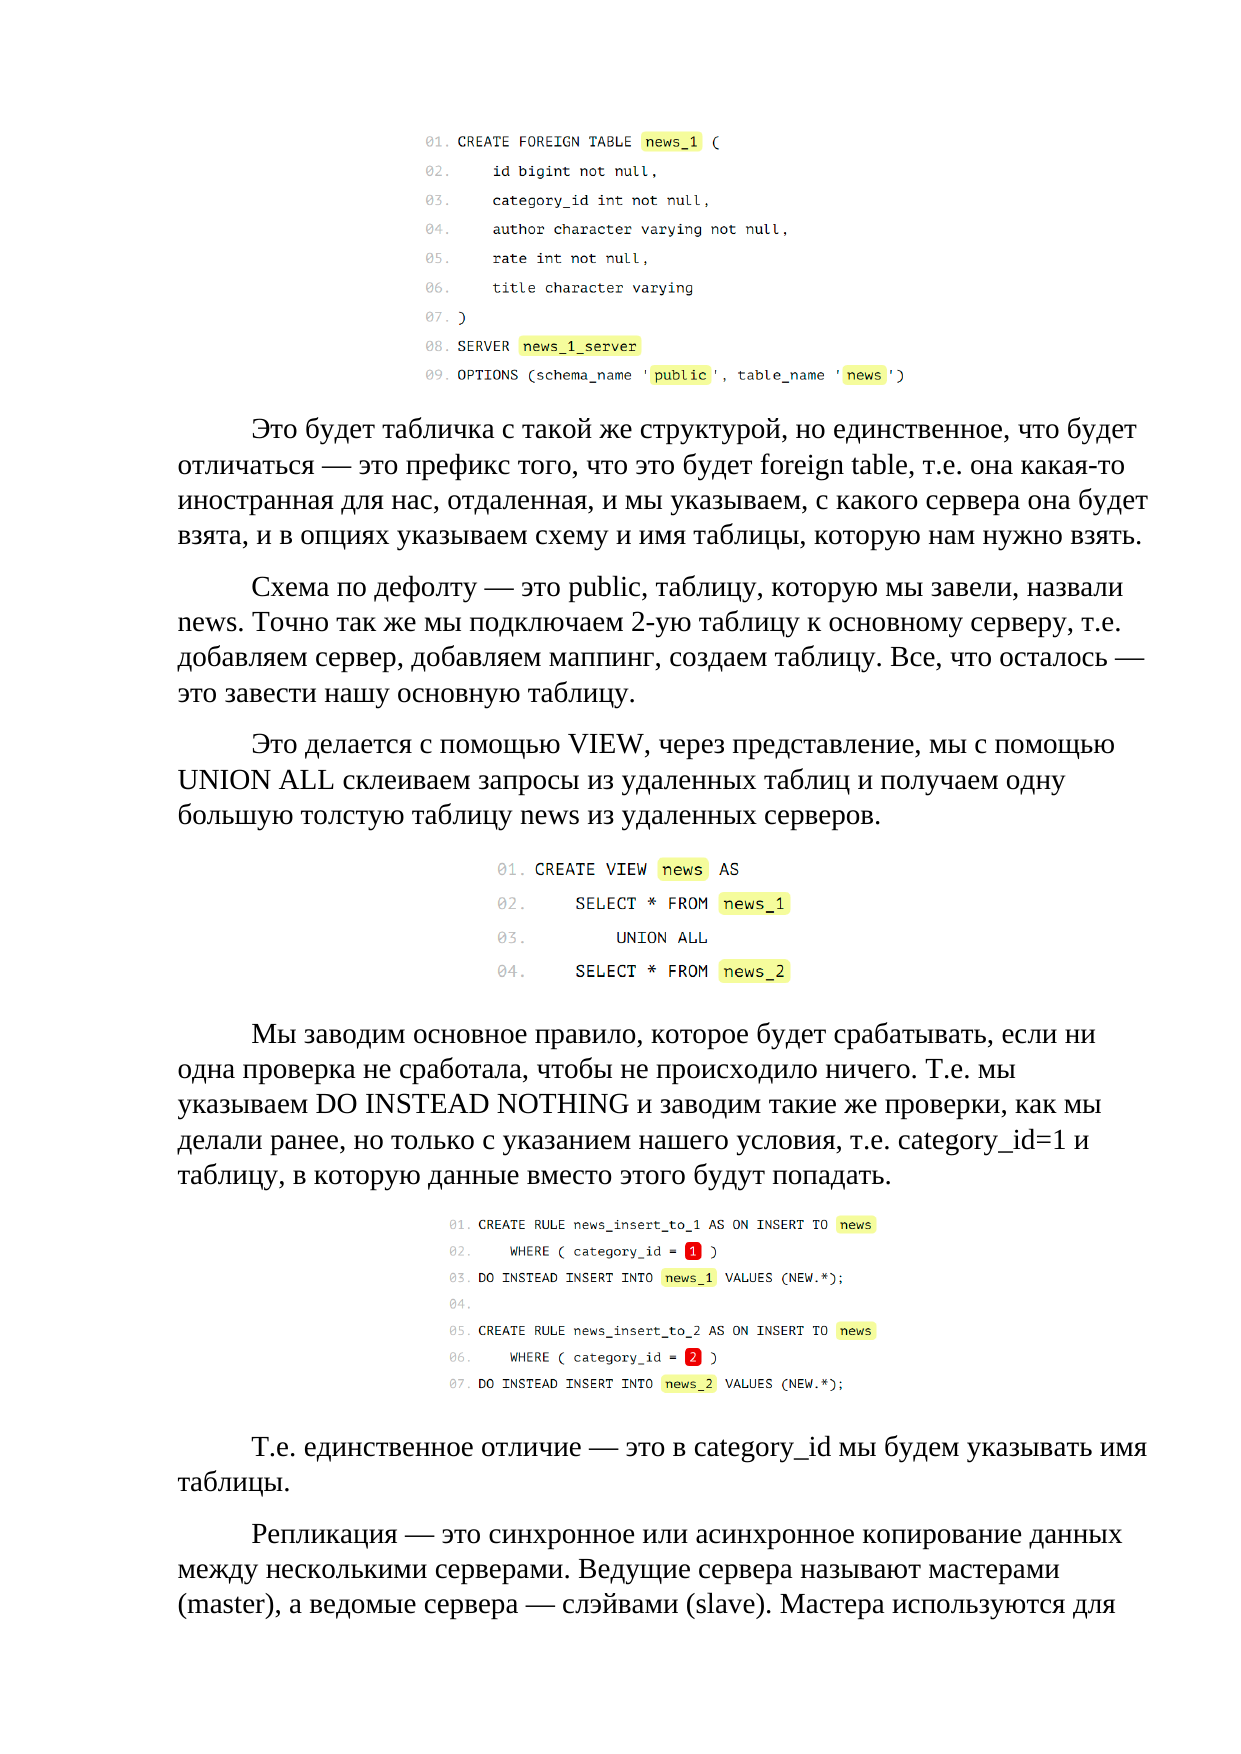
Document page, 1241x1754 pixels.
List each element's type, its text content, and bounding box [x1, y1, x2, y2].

text Схема по дефолту — это public, таблицу, которую мы завели, назвали news. Точно так же мы подключаем 2-ую таблицу к основному серверу, т.е. добавляем сервер, добавляем маппинг, создаем таблицу. Все, что осталось — это завести нашу основную таблицу. [177, 569, 1152, 708]
text Это делается с помощью VIEW, через представление, мы с помощью UNION ALL склеиваем запросы из удаленных таблиц и получаем одну большую толстую таблицу news из удаленных серверов. [177, 727, 1152, 831]
picture [436, 1208, 893, 1411]
text Это будет табличка с такой же структурой, но единственное, что будет отличаться — это префикс того, что это будет foreign table, т.е. она какая-то иностранная для нас, отдаленная, и мы указываем, с какого сервера она будет взята, и в опциях указываем схему и имя таблицы, которую нам нужно взять. [177, 412, 1152, 551]
text Мы заводим основное правило, которое будет срабатывать, если ни одна проверка не сработала, чтобы не происходило ничего. Т.е. мы указываем DO INSTEAD NOTHING и заводим такие же проверки, как мы делали ранее, но только с указанием нашего условия, т.е. category_id=1 и таблицу, в которую данные вместо этого будут попадать. [177, 1016, 1152, 1191]
text Т.е. единственное отличие — это в category_id мы будем указывать имя таблицы. [177, 1429, 1152, 1498]
picture [408, 118, 921, 394]
picture [485, 848, 844, 998]
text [177, 1516, 1152, 1620]
